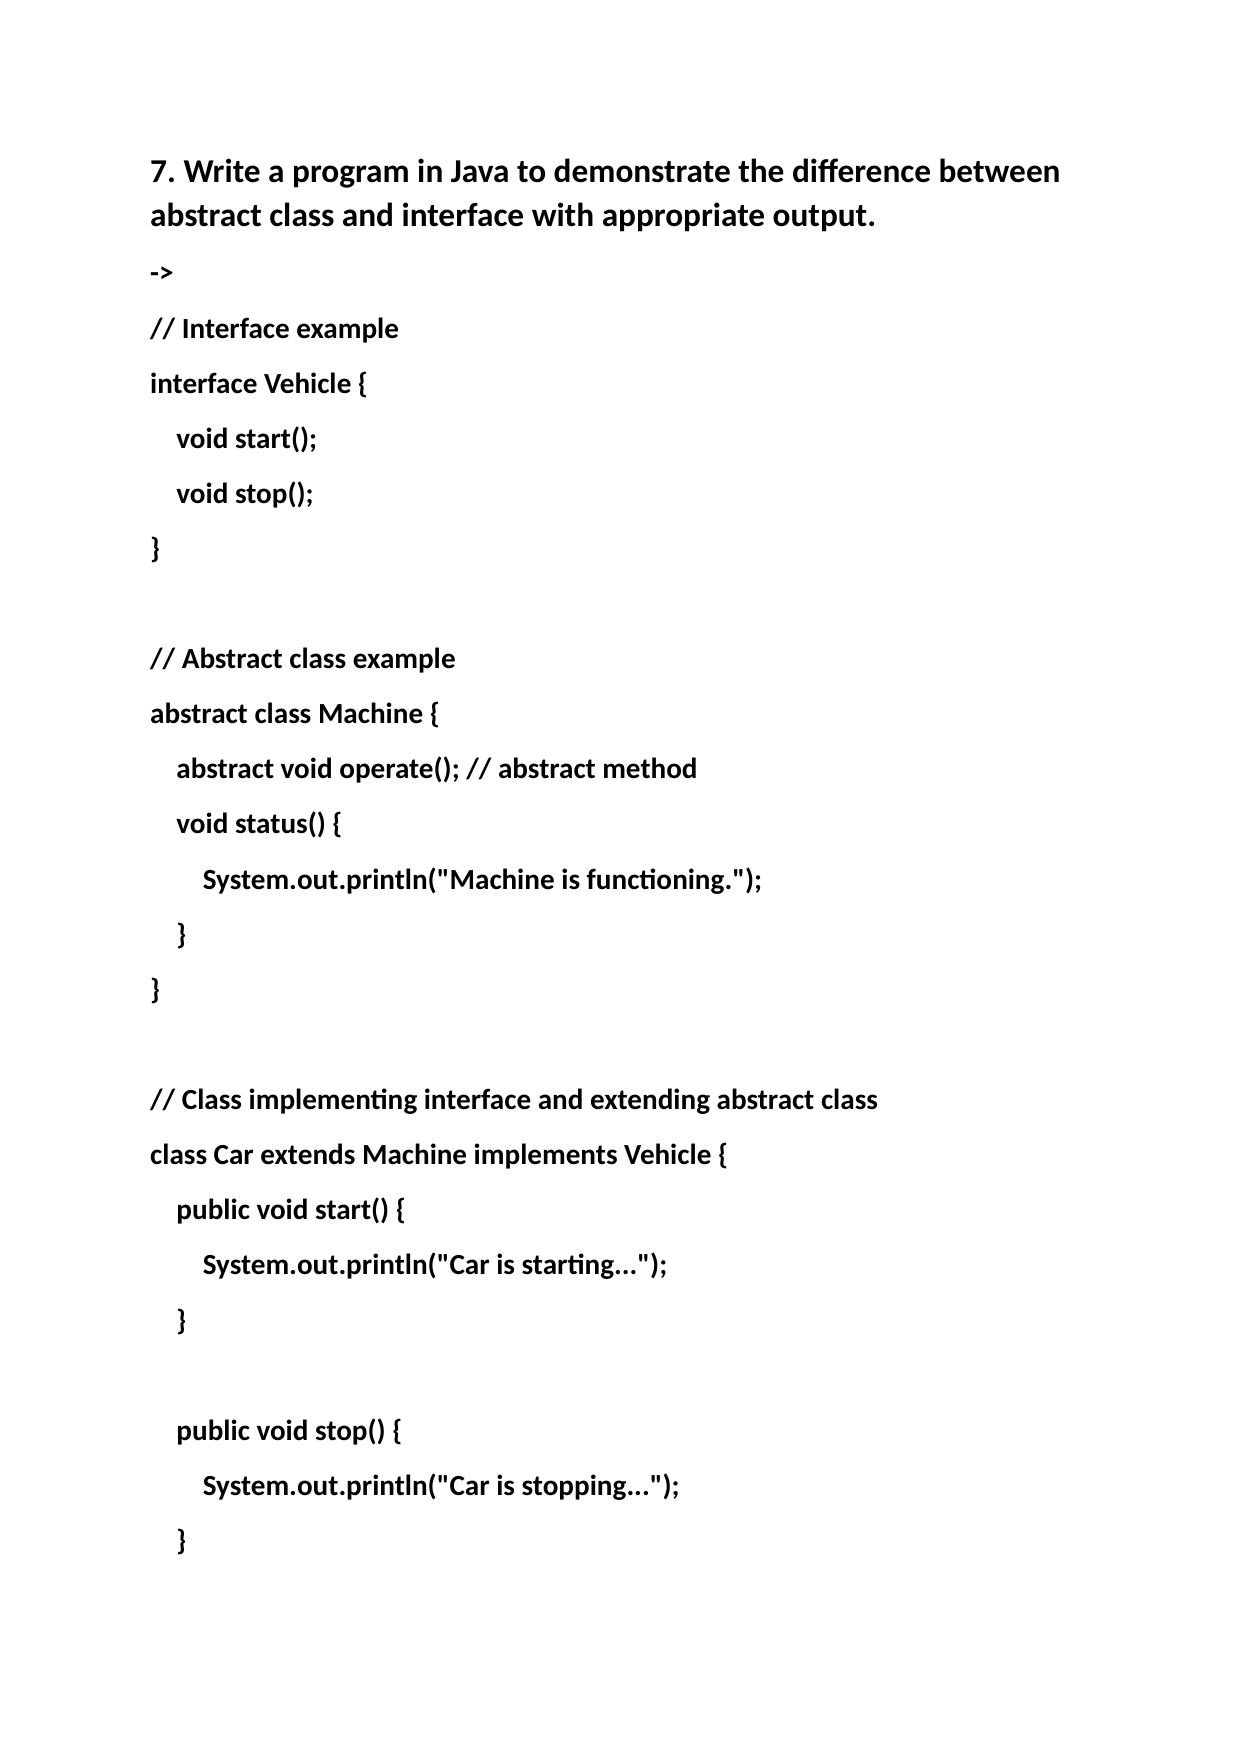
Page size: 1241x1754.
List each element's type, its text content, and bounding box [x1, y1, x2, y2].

text abstract class Machine { [150, 695, 1090, 731]
text void stop(); [150, 475, 1090, 511]
text } [150, 916, 1090, 951]
text System.out.println("Car is starting..."); [150, 1246, 1090, 1282]
text System.out.println("Car is stopping..."); [150, 1467, 1090, 1502]
text // Class implementing interface and extending abstract class [150, 1081, 1090, 1117]
text } [150, 971, 1090, 1007]
text } [150, 1302, 1090, 1337]
text // Abstract class example [150, 640, 1090, 676]
text void status() { [150, 806, 1090, 841]
text interface Vehicle { [150, 365, 1090, 400]
text -> [150, 254, 1090, 290]
text } [150, 530, 1090, 566]
text } [150, 1522, 1090, 1558]
text void start(); [150, 420, 1090, 456]
text 7. Write a program in Java to demonstrate the difference between abstract class and interface with appropriate output. [150, 150, 1090, 235]
text public void stop() { [150, 1412, 1090, 1447]
text public void start() { [150, 1191, 1090, 1227]
text class Car extends Machine implements Vehicle { [150, 1136, 1090, 1172]
text System.out.println("Machine is functioning."); [150, 861, 1090, 896]
text abstract void operate(); // abstract method [150, 751, 1090, 786]
text // Interface example [150, 310, 1090, 345]
